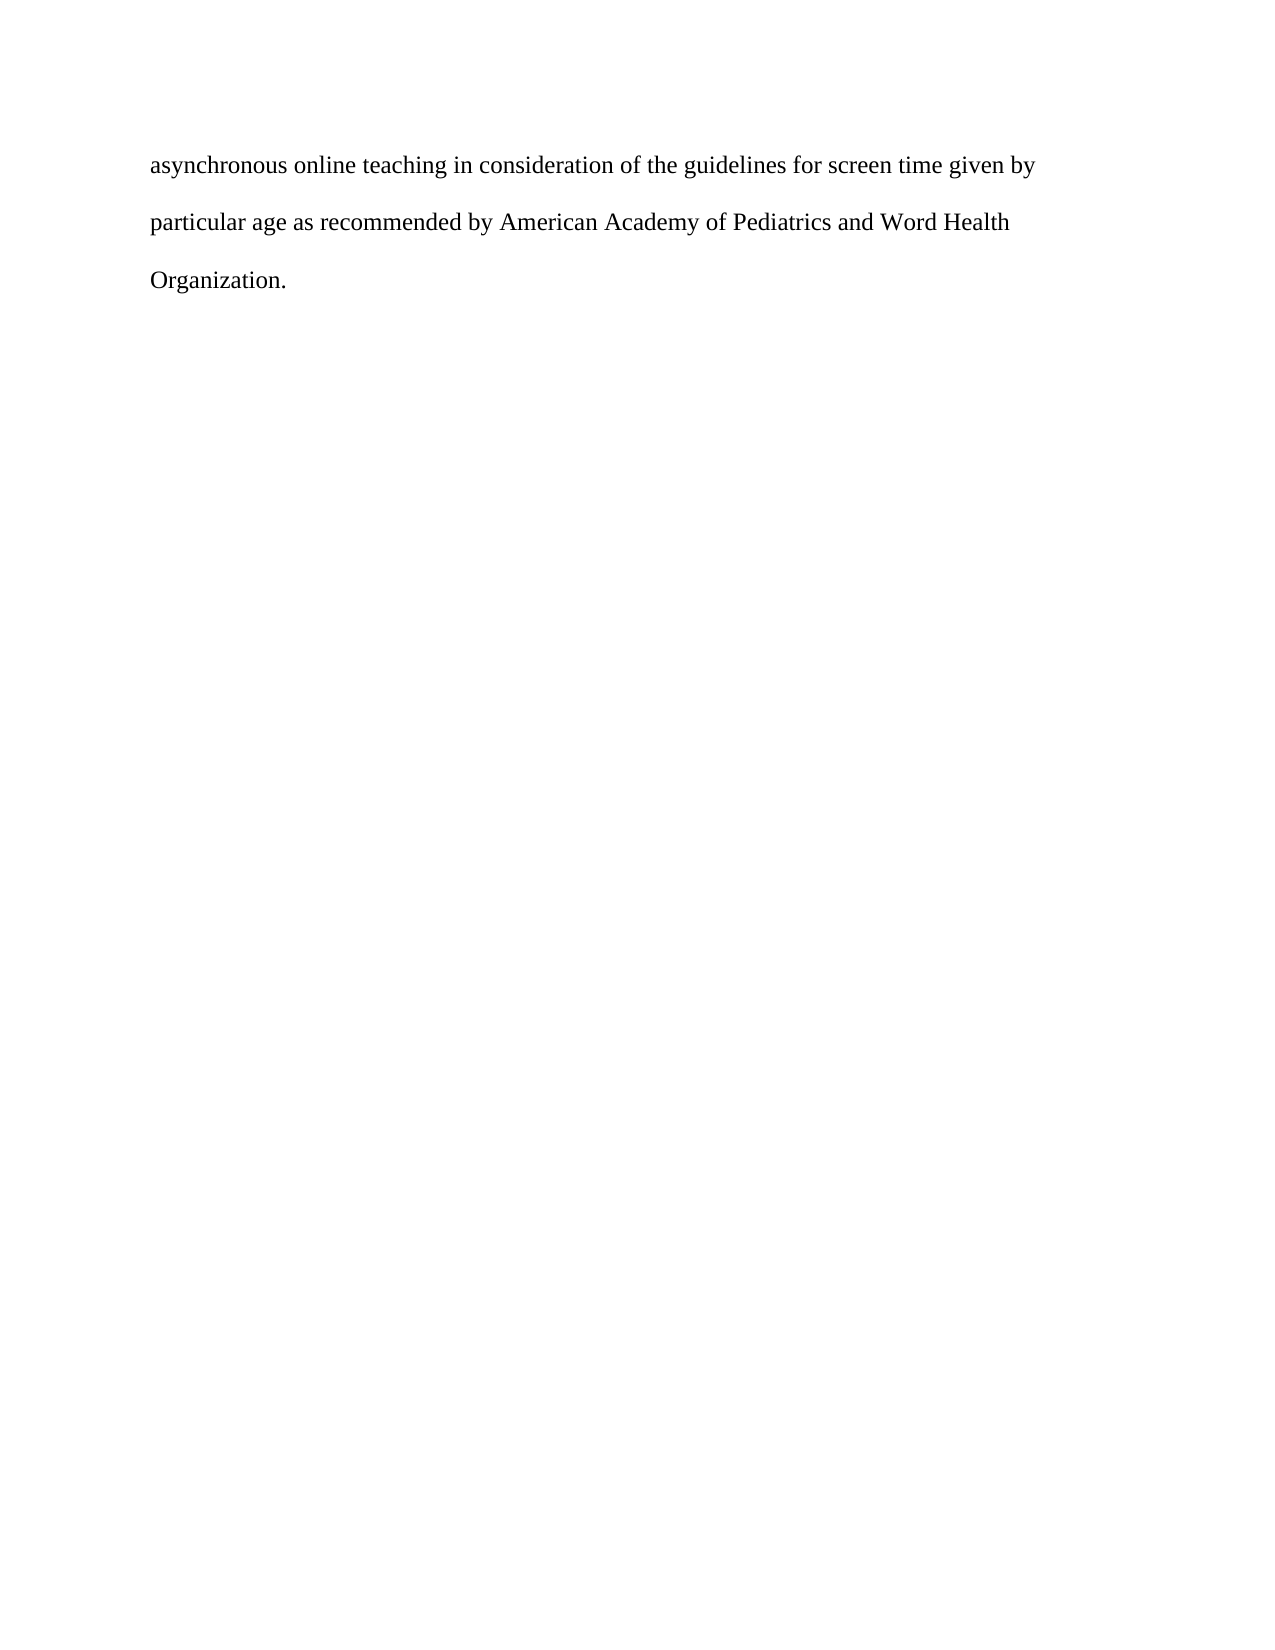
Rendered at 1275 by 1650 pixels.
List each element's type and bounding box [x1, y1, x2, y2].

text [150, 150, 1125, 294]
